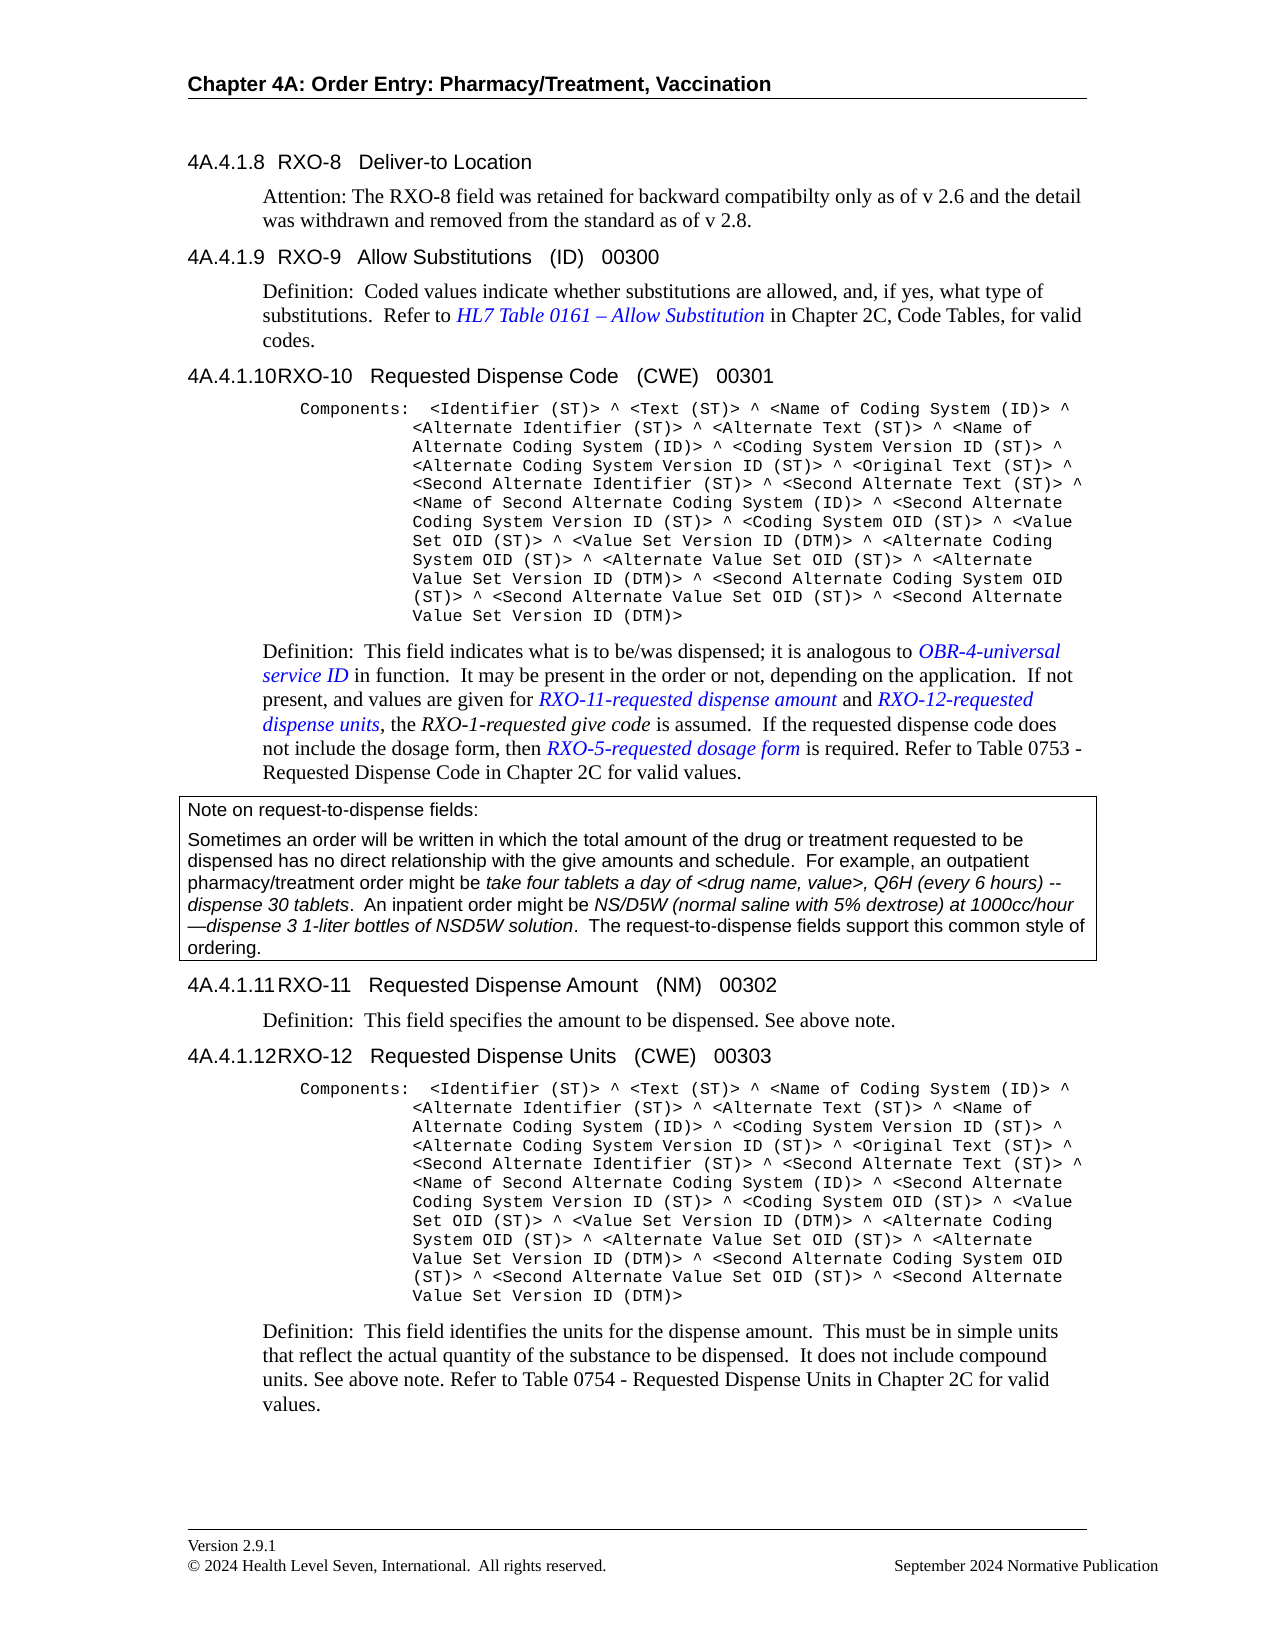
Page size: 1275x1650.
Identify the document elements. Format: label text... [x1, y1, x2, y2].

subtitle RXO-11 Requested Dispense Amount (NM) 00302 [187, 973, 1087, 997]
text Note on request-to-dispense fields: [180, 797, 1096, 820]
subtitle RXO-8 Deliver-to Location [187, 150, 1087, 174]
text Definition: Coded values indicate whether substitutions are allowed, and, if yes, what type of substitutions. Refer to HL7 Table 0161 – Allow Substitution in Chapter 2C, Code Tables, for valid codes. [262, 279, 1087, 352]
subtitle RXO-12 Requested Dispense Units (CWE) 00303 [187, 1044, 1087, 1068]
text Definition: This field specifies the amount to be dispensed. See above note. [262, 1007, 1087, 1032]
text Attention: The RXO-8 field was retained for backward compatibilty only as of v 2.6 and the detail was withdrawn and removed from the standard as of v 2.8. [262, 184, 1087, 232]
subtitle RXO-9 Allow Substitutions (ID) 00300 [187, 245, 1087, 269]
subtitle RXO-10 Requested Dispense Code (CWE) 00301 [187, 364, 1087, 388]
text Sometimes an order will be written in which the total amount of the drug or treatment requested to be dispensed has no direct relationship with the give amounts and schedule. For example, an outpatient pharmacy/treatment order might be take four tablets a day of <drug name, value>, Q6H (every 6 hours) -- dispense 30 tablets. An inpatient order might be NS/D5W (normal saline with 5% dextrose) at 1000cc/hour—dispense 3 1-liter bottles of NSD5W solution. The request-to-dispense fields support this common style of ordering. [180, 826, 1096, 960]
text Definition: This field indicates what is to be/was dispensed; it is analogous to OBR-4-universal service ID in function. It may be present in the order or not, depending on the application. If not present, and values are given for RXO-11-requested dispense amount and RXO-12-requested dispense units, the RXO-1-requested give code is assumed. If the requested dispense code does not include the dosage form, then RXO-5-requested dosage form is required. Refer to Table 0753 - Requested Dispense Code in Chapter 2C for valid values. [262, 639, 1087, 784]
text Definition: This field identifies the units for the dispense amount. This must be in simple units that reflect the actual quantity of the substance to be dispensed. It does not include compound units. See above note. Refer to Table 0754 - Requested Dispense Units in Chapter 2C for valid values. [262, 1319, 1087, 1416]
